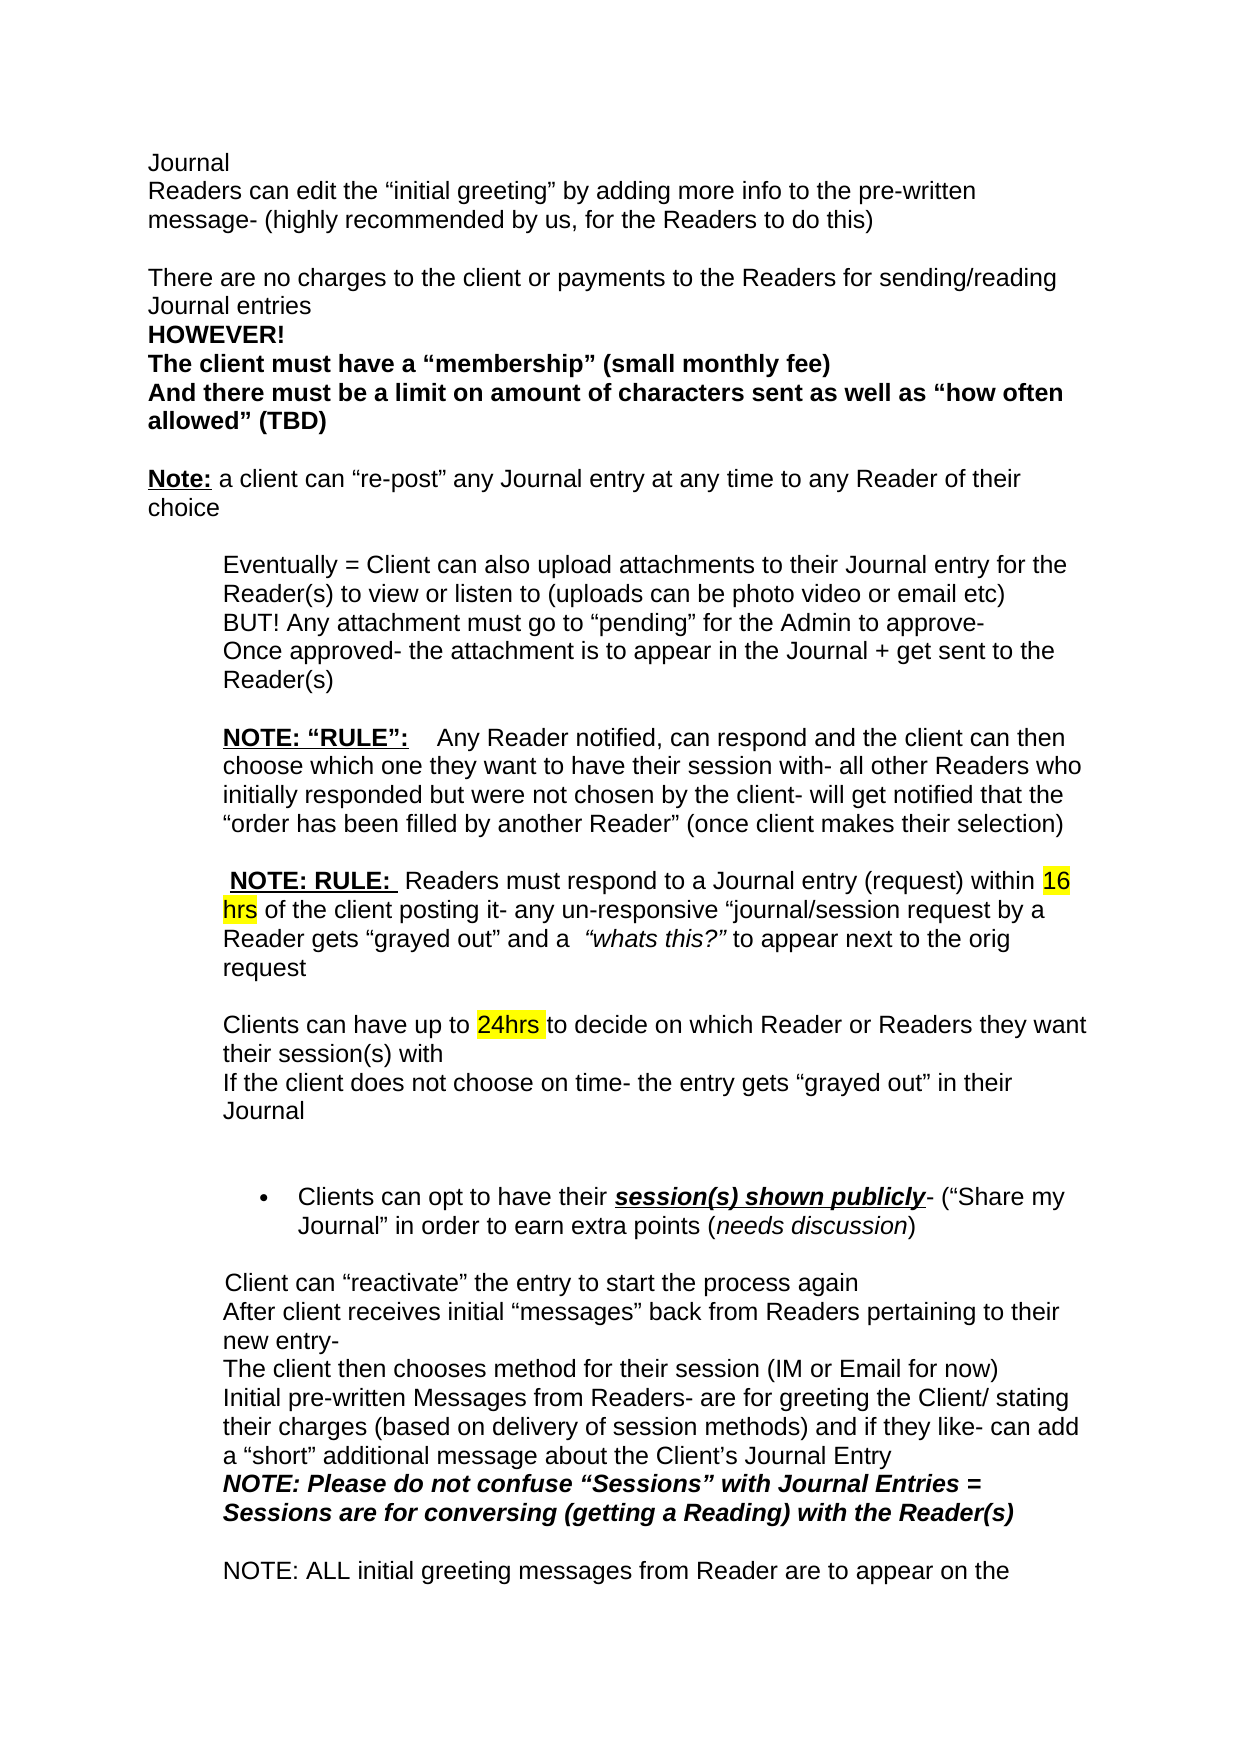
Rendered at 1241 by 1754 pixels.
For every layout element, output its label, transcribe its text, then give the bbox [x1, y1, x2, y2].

text NOTE: “RULE”: Any Reader notified, can respond and the client can then choose which one they want to have their session with- all other Readers who initially responded but were not chosen by the client- will get notified that the “order has been filled by another Reader” (once client makes their selection) NOTE: RULE: Readers must respond to a Journal entry (request) within 16 hrs of the client posting it- any un-responsive “journal/session request by a Reader gets “grayed out” and a “whats this?” to appear next to the orig request Clients can have up to 24hrs to decide on which Reader or Readers they want their session(s) with If the client does not choose on time- the entry gets “grayed out” in their Journal [223, 723, 1093, 1125]
text There are no charges to the client or payments to the Readers for sending/reading Journal entries HOWEVER! The client must have a “membership” (small monthly fee) And there must be a limit on amount of characters sent as well as “how often allowed” (TBD) [148, 263, 1093, 435]
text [148, 148, 1093, 234]
text Note: a client can “re-post” any Journal entry at any time to any Reader of their choice [148, 435, 1093, 521]
list Clients can opt to have their session(s) shown publicly- (“Share my Journal” in order to earn extra points (needs discussion) [260, 1182, 1093, 1239]
text After client receives initial “messages” back from Readers pertaining to their new entry- The client then chooses method for their session (IM or Email for now) Initial pre-written Messages from Readers- are for greeting the Client/ stating their charges (based on delivery of session methods) and if they like- can add a “short” additional message about the Client’s Journal Entry NOTE: Please do not confuse “Sessions” with Journal Entries = Sessions are for conversing (getting a Reading) with the Reader(s) [223, 1297, 1093, 1527]
text Client can “reactivate” the entry to start the process again [148, 1268, 1093, 1297]
text Eventually = Client can also upload attachments to their Journal entry for the Reader(s) to view or listen to (uploads can be photo video or email etc) [223, 521, 1093, 608]
text BUT! Any attachment must go to “pending” for the Admin to approve- Once approved- the attachment is to appear in the Journal + get sent to the Reader(s) [223, 608, 1093, 694]
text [223, 1527, 1093, 1584]
